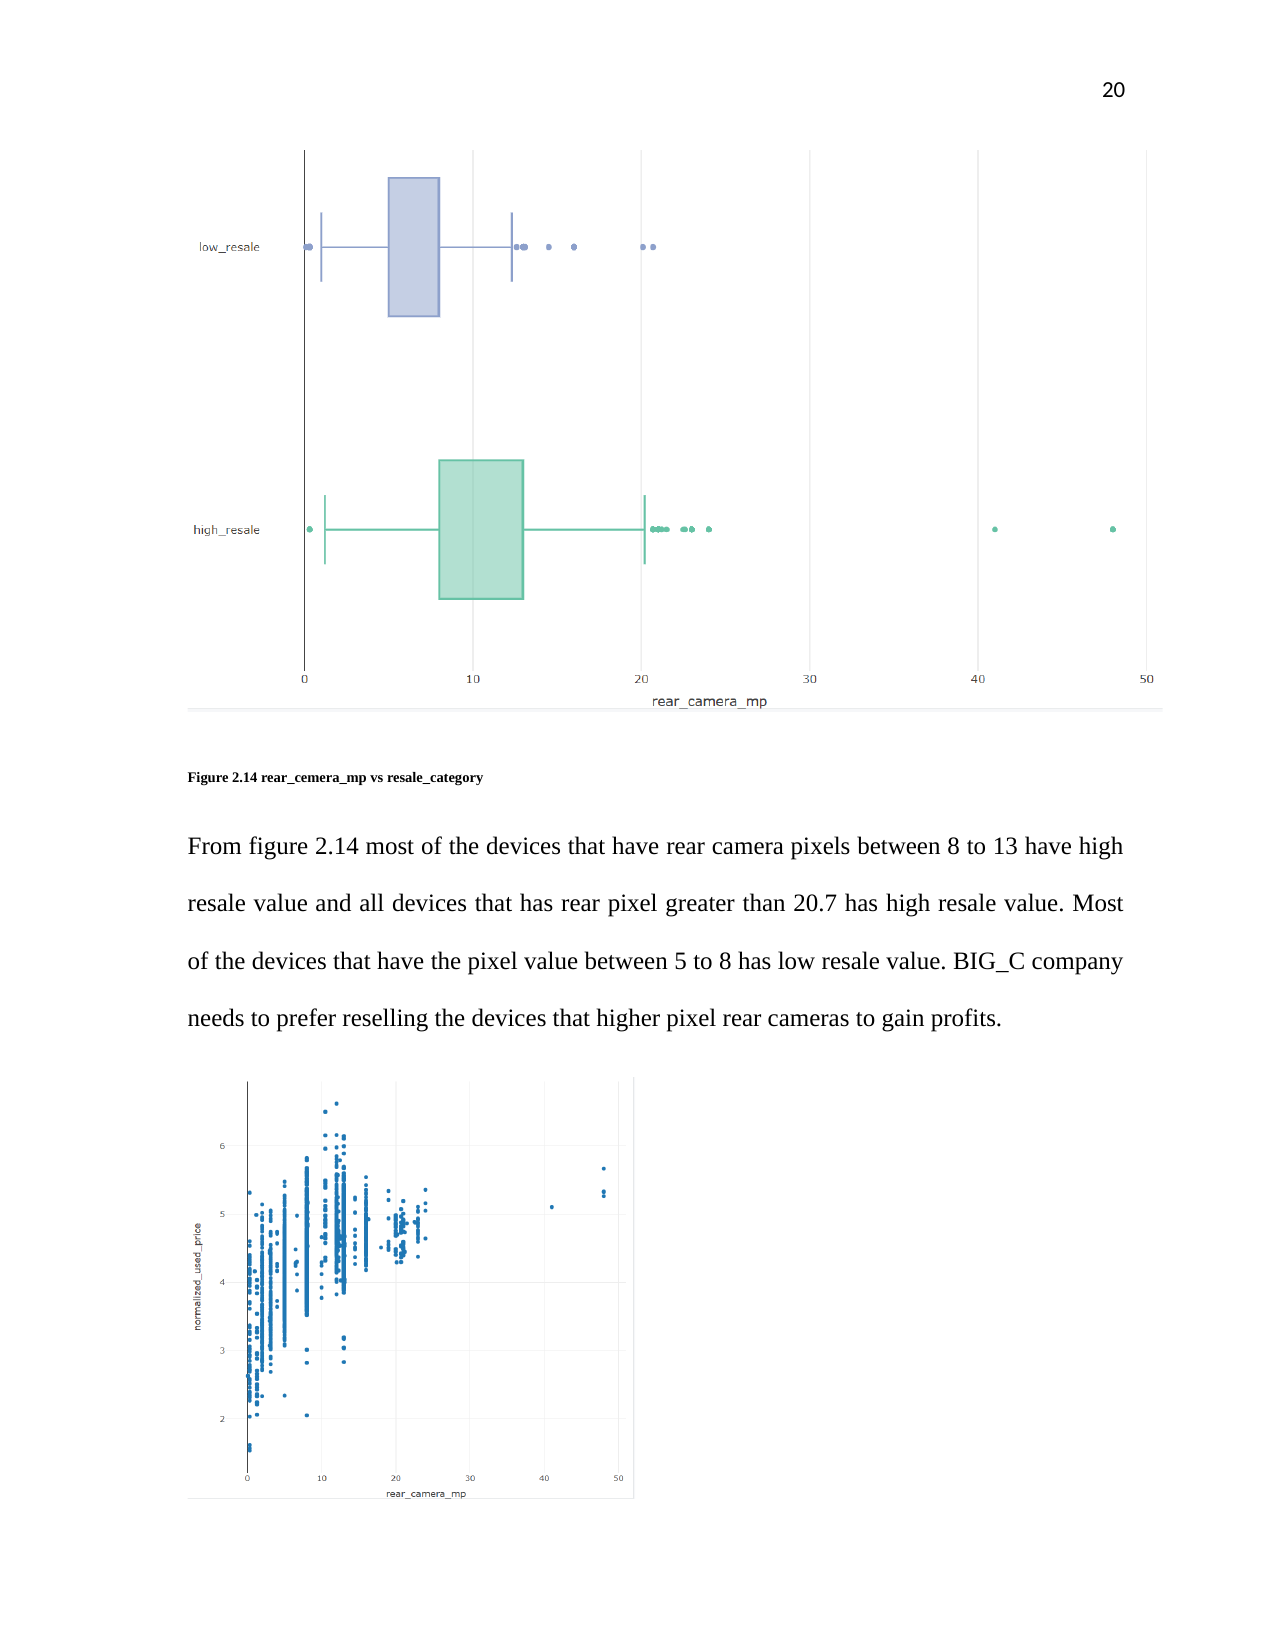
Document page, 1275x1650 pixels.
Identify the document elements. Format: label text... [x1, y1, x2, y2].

text From figure 2.14 most of the devices that have rear camera pixels between 8 to 13 have high resale value and all devices that has rear pixel greater than 20.7 has high resale value. Most of the devices that have the pixel value between 5 to 8 has low resale value. BIG_C company needs to prefer reselling the devices that higher pixel rear cameras to gain profits. [187, 831, 1125, 1032]
picture [187, 150, 1163, 712]
text Figure 2.14 rear_cemera_mp vs resale_category [187, 757, 1125, 785]
picture [187, 1077, 636, 1499]
